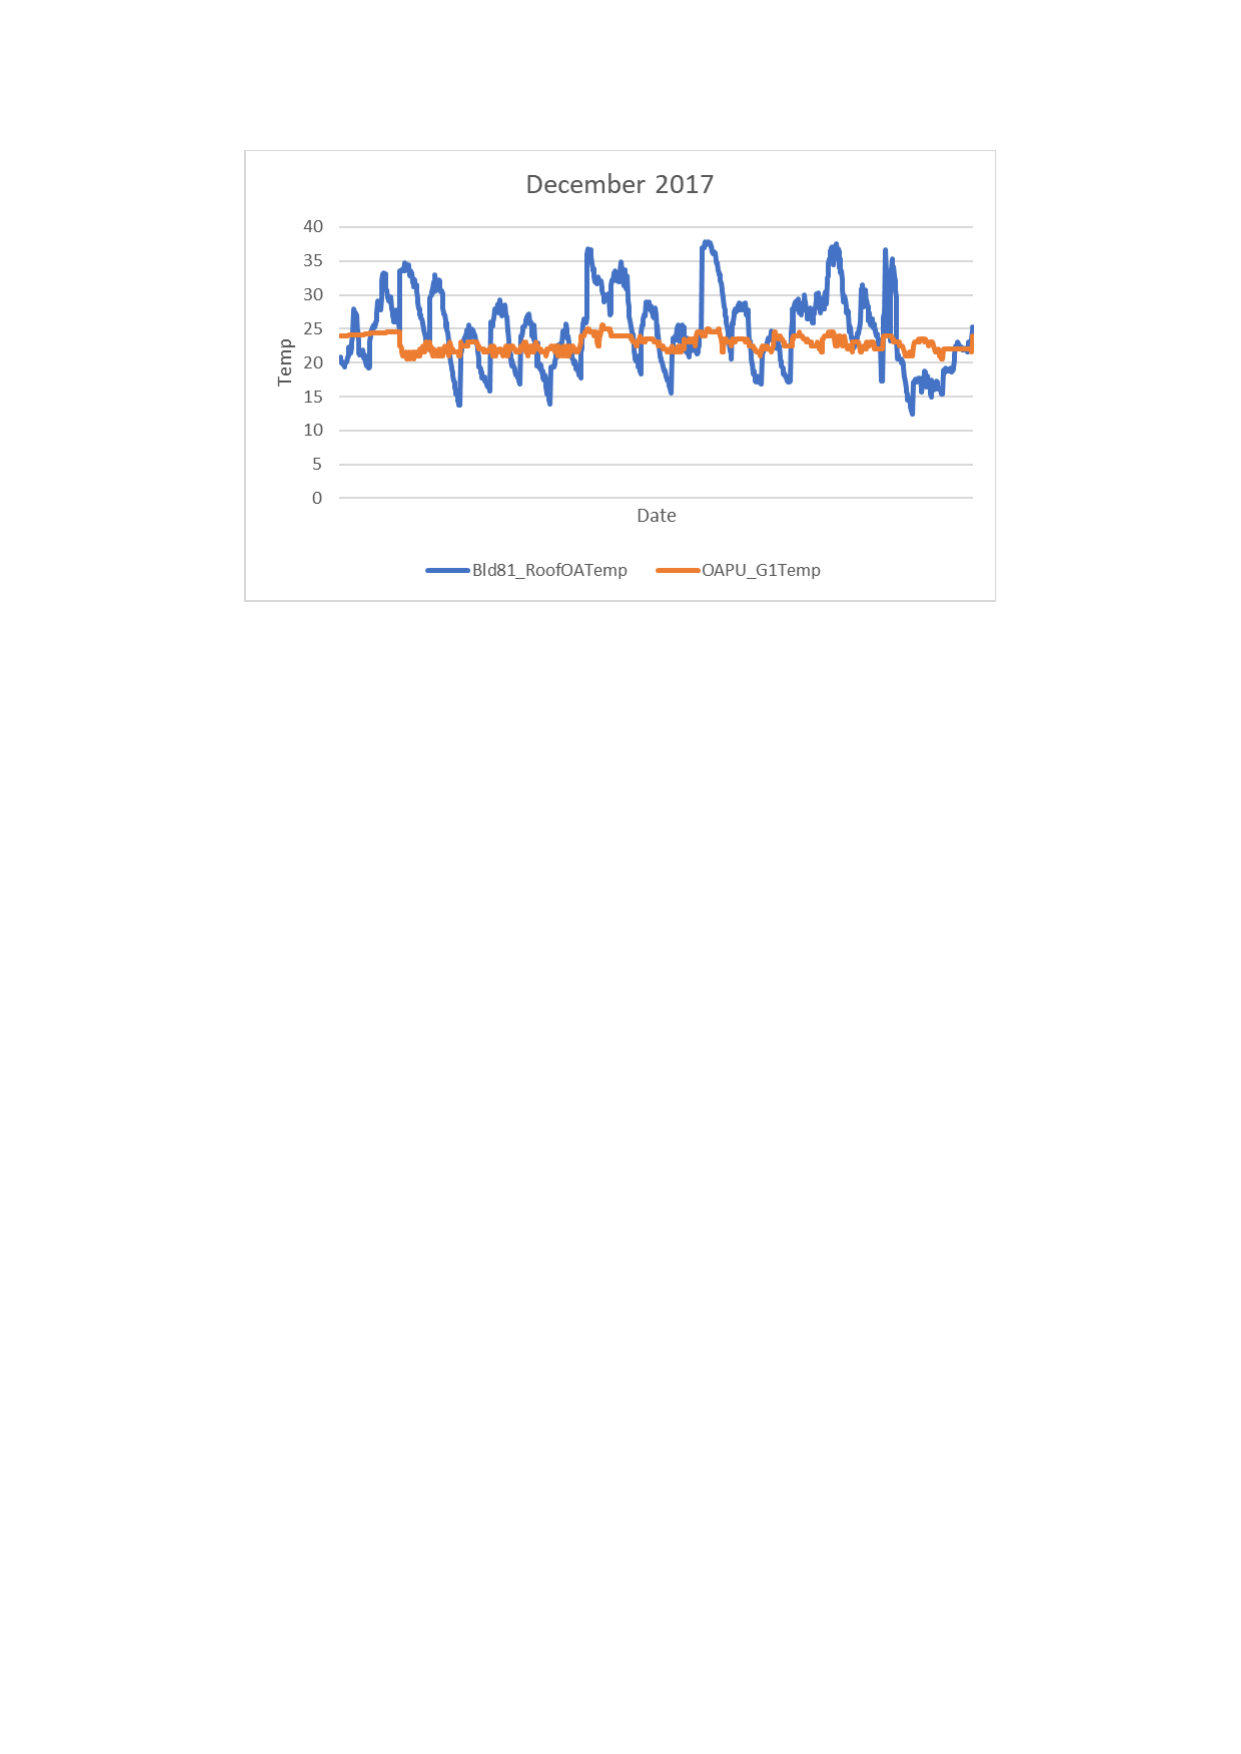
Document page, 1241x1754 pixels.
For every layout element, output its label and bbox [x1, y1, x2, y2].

picture [244, 150, 997, 602]
